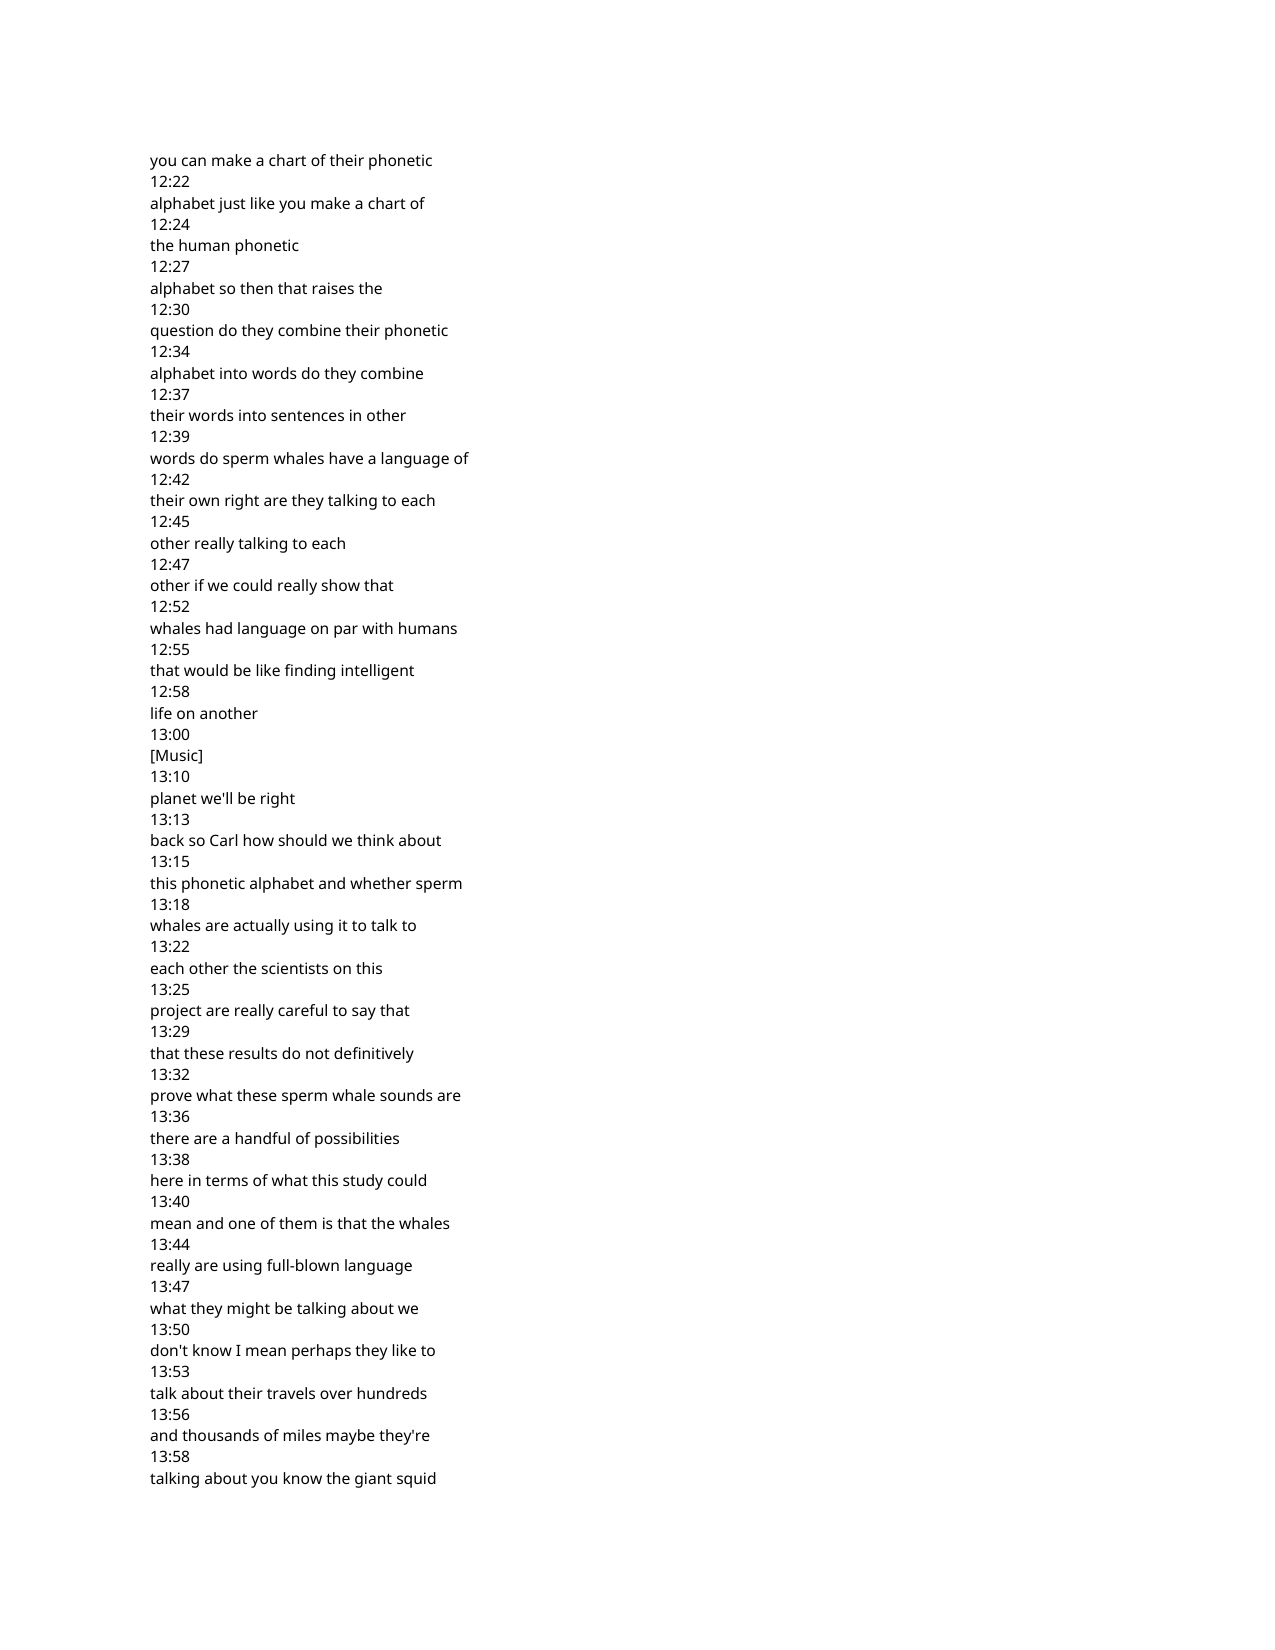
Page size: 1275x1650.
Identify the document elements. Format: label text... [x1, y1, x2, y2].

text 12:27 [150, 256, 1125, 277]
text life on another [150, 702, 1125, 724]
text each other the scientists on this [150, 957, 1125, 979]
text their own right are they talking to each [150, 490, 1125, 511]
text don't know I mean perhaps they like to [150, 1340, 1125, 1361]
text 13:38 [150, 1149, 1125, 1170]
text 13:29 [150, 1021, 1125, 1042]
text alphabet so then that raises the [150, 277, 1125, 299]
text 12:45 [150, 511, 1125, 532]
text 13:22 [150, 936, 1125, 957]
text really are using full-blown language [150, 1255, 1125, 1276]
text prove what these sperm whale sounds are [150, 1085, 1125, 1106]
text what they might be talking about we [150, 1297, 1125, 1319]
text their words into sentences in other [150, 405, 1125, 426]
text back so Carl how should we think about [150, 830, 1125, 851]
text the human phonetic [150, 235, 1125, 256]
text 12:24 [150, 214, 1125, 235]
text this phonetic alphabet and whether sperm [150, 872, 1125, 894]
text 13:50 [150, 1319, 1125, 1340]
text 12:30 [150, 299, 1125, 320]
text alphabet just like you make a chart of [150, 192, 1125, 214]
text 13:58 [150, 1446, 1125, 1467]
text that would be like finding intelligent [150, 660, 1125, 681]
text 13:40 [150, 1191, 1125, 1212]
text other if we could really show that [150, 575, 1125, 596]
text whales had language on par with humans [150, 617, 1125, 639]
text 13:47 [150, 1276, 1125, 1297]
text 12:42 [150, 469, 1125, 490]
text you can make a chart of their phonetic [150, 150, 1125, 171]
text 13:53 [150, 1361, 1125, 1382]
text 13:36 [150, 1106, 1125, 1127]
text 13:25 [150, 979, 1125, 1000]
text 12:58 [150, 681, 1125, 702]
text 12:52 [150, 596, 1125, 617]
text and thousands of miles maybe they're [150, 1425, 1125, 1446]
text 13:13 [150, 809, 1125, 830]
text whales are actually using it to talk to [150, 915, 1125, 936]
text 12:55 [150, 639, 1125, 660]
text talking about you know the giant squid [150, 1467, 1125, 1489]
text that these results do not definitively [150, 1042, 1125, 1064]
text 13:10 [150, 766, 1125, 787]
text other really talking to each [150, 532, 1125, 554]
text 13:18 [150, 894, 1125, 915]
text 12:37 [150, 384, 1125, 405]
text 13:44 [150, 1234, 1125, 1255]
text 13:56 [150, 1404, 1125, 1425]
text here in terms of what this study could [150, 1170, 1125, 1191]
text mean and one of them is that the whales [150, 1212, 1125, 1234]
text alphabet into words do they combine [150, 362, 1125, 384]
text 12:22 [150, 171, 1125, 192]
text 12:39 [150, 426, 1125, 447]
text 13:32 [150, 1064, 1125, 1085]
text 13:15 [150, 851, 1125, 872]
text words do sperm whales have a language of [150, 447, 1125, 469]
text 12:34 [150, 341, 1125, 362]
text 12:47 [150, 554, 1125, 575]
text 13:00 [150, 724, 1125, 745]
text question do they combine their phonetic [150, 320, 1125, 341]
text [Music] [150, 745, 1125, 766]
text there are a handful of possibilities [150, 1127, 1125, 1149]
text talk about their travels over hundreds [150, 1382, 1125, 1404]
text project are really careful to say that [150, 1000, 1125, 1021]
text planet we'll be right [150, 787, 1125, 809]
